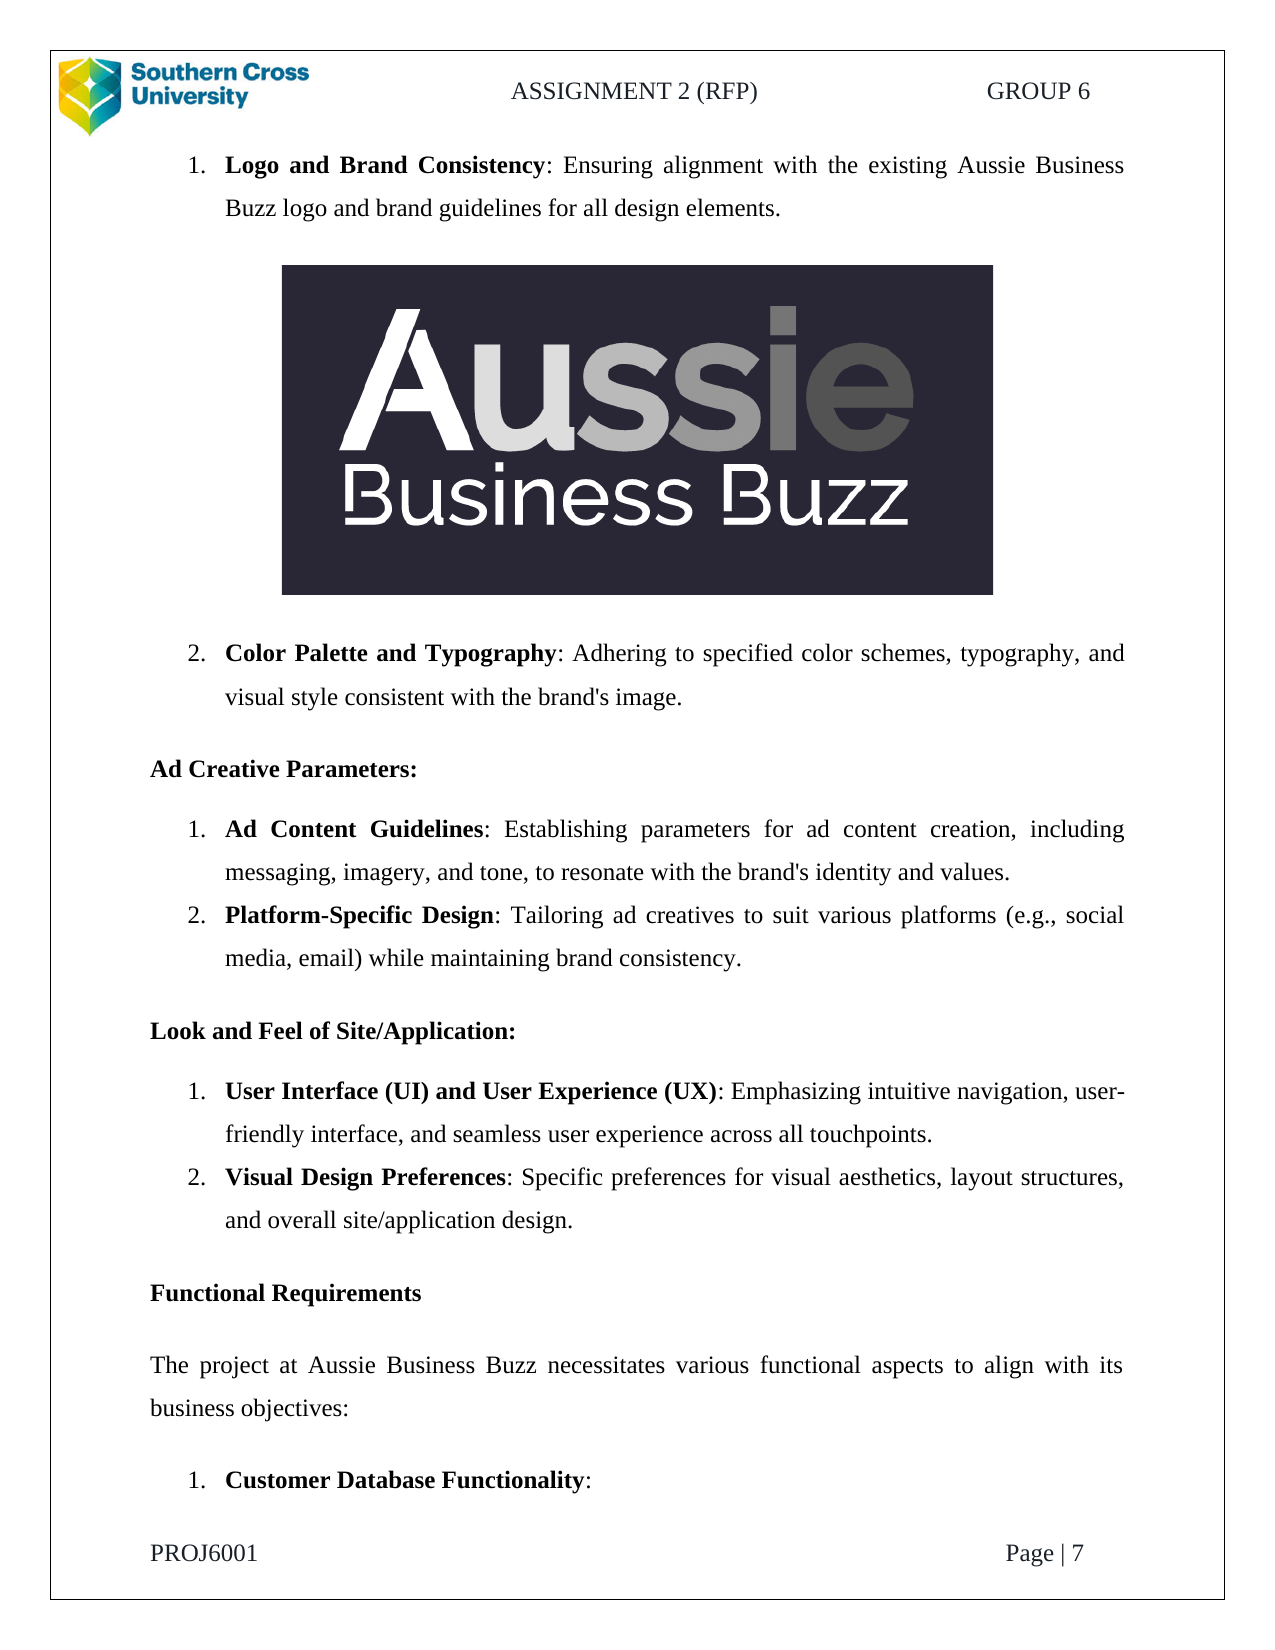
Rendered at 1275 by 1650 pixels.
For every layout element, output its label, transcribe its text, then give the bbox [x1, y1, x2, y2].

list Color Palette and Typography: Adhering to specified color schemes, typography, and visual style consistent with the brand's image. [187, 638, 1125, 710]
picture [281, 265, 994, 595]
list Platform-Specific Design: Tailoring ad creatives to suit various platforms (e.g., social media, email) while maintaining brand consistency. [187, 900, 1125, 972]
list Visual Design Preferences: Specific preferences for visual aesthetics, layout structures, and overall site/application design. [187, 1162, 1125, 1234]
list User Interface (UI) and User Experience (UX): Emphasizing intuitive navigation, user-friendly interface, and seamless user experience across all touchpoints. [187, 1076, 1125, 1148]
text Ad Creative Parameters: [150, 754, 1125, 783]
text The project at Aussie Business Buzz necessitates various functional aspects to align with its business objectives: [150, 1350, 1125, 1422]
text Look and Feel of Site/Application: [150, 1016, 1125, 1044]
subtitle Functional Requirements [150, 1278, 1125, 1306]
picture [58, 56, 317, 139]
list Customer Database Functionality: [187, 1465, 1125, 1494]
list Ad Content Guidelines: Establishing parameters for ad content creation, including messaging, imagery, and tone, to resonate with the brand's identity and values. [187, 814, 1125, 886]
list Logo and Brand Consistency: Ensuring alignment with the existing Aussie Business Buzz logo and brand guidelines for all design elements. [187, 150, 1125, 222]
